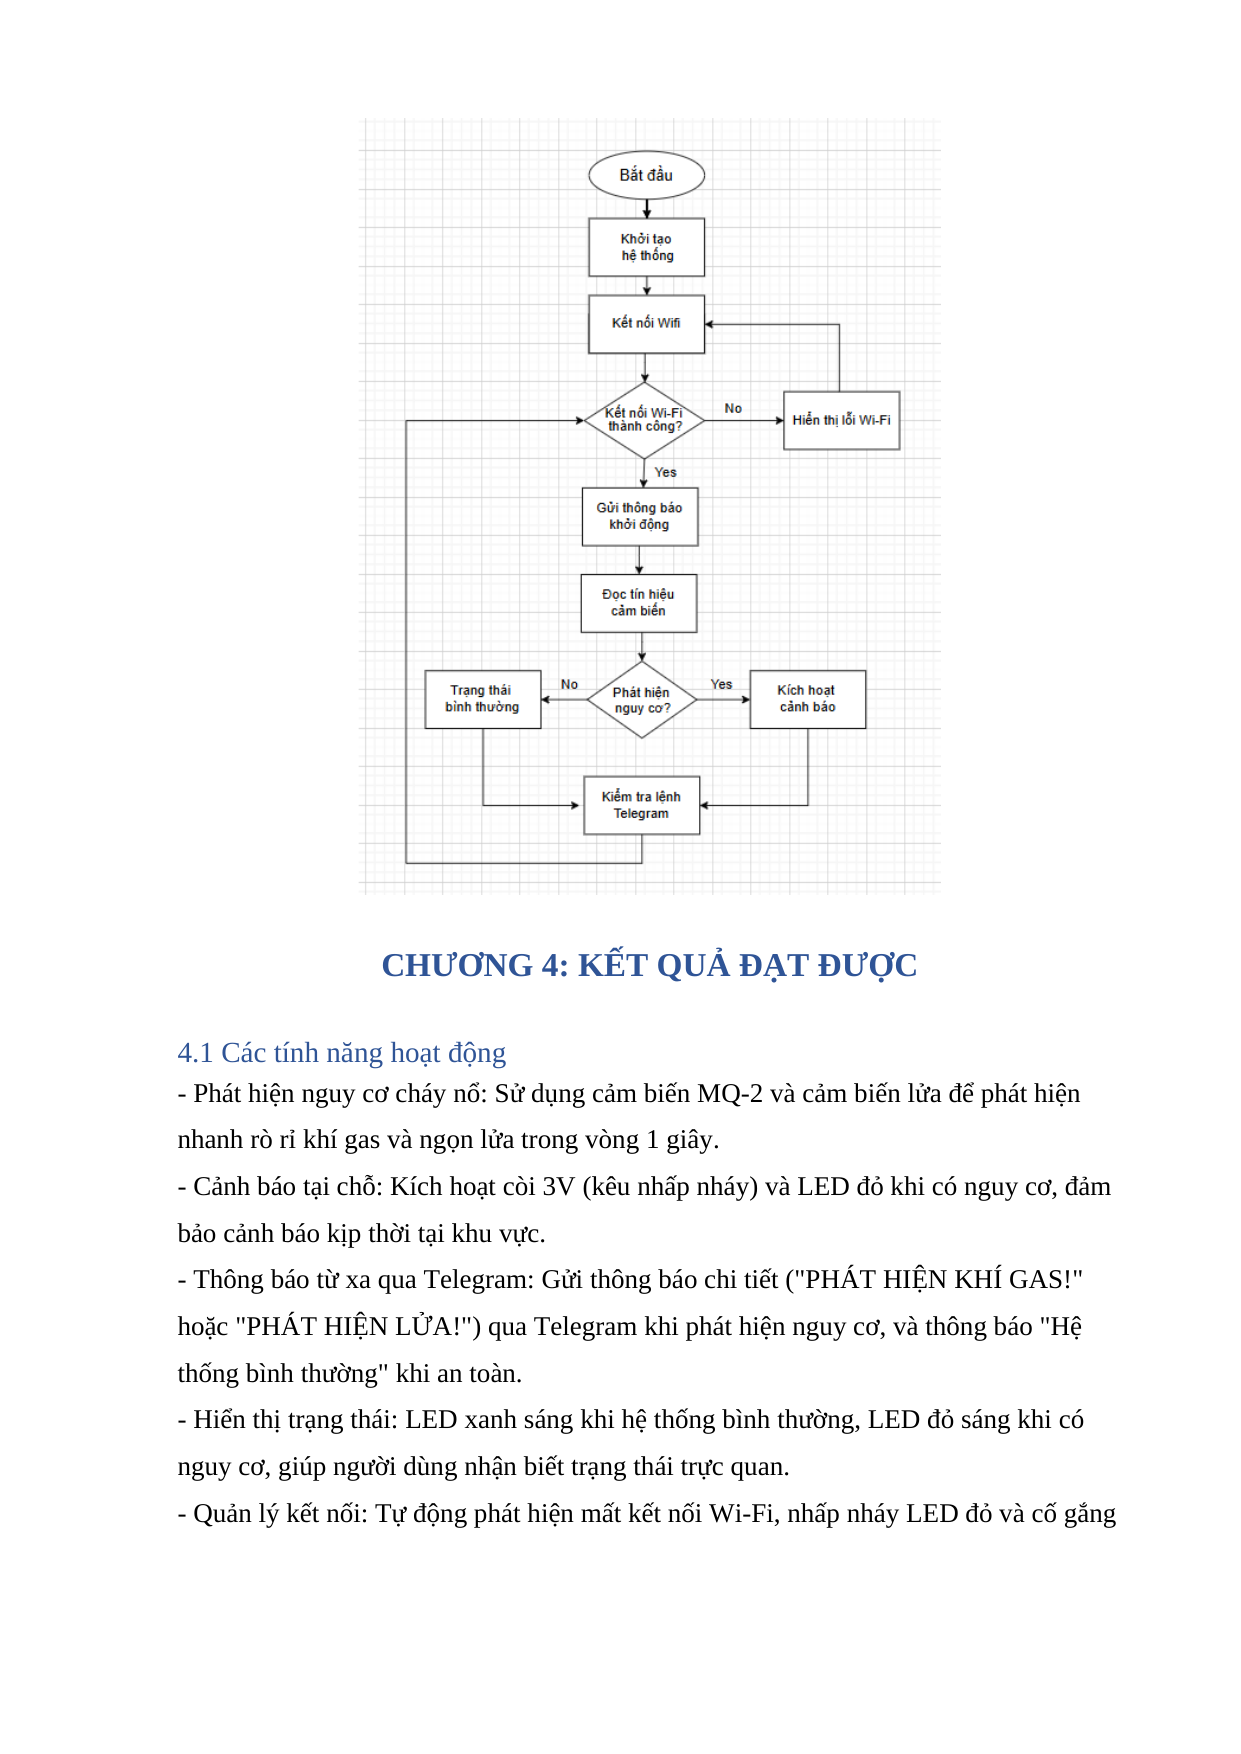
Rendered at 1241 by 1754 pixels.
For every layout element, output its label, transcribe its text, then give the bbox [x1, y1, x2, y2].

text - Hiển thị trạng thái: LED xanh sáng khi hệ thống bình thường, LED đỏ sáng khi có nguy cơ, giúp người dùng nhận biết trạng thái trực quan. [177, 1403, 1122, 1481]
subtitle CHƯƠNG 4: KẾT QUẢ ĐẠT ĐƯỢC [177, 945, 1122, 984]
text - Thông báo từ xa qua Telegram: Gửi thông báo chi tiết ("PHÁT HIỆN KHÍ GAS!" hoặc "PHÁT HIỆN LỬA!") qua Telegram khi phát hiện nguy cơ, và thông báo "Hệ thống bình thường" khi an toàn. [177, 1263, 1122, 1388]
text - Cảnh báo tại chỗ: Kích hoạt còi 3V (kêu nhấp nháy) và LED đỏ khi có nguy cơ, đảm bảo cảnh báo kịp thời tại khu vực. [177, 1170, 1122, 1248]
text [177, 1497, 1122, 1528]
text - Phát hiện nguy cơ cháy nổ: Sử dụng cảm biến MQ-2 và cảm biến lửa để phát hiện nhanh rò rỉ khí gas và ngọn lửa trong vòng 1 giây. [177, 1077, 1122, 1155]
subtitle 4.1 Các tính năng hoạt động [177, 1035, 1122, 1068]
picture [358, 118, 941, 895]
